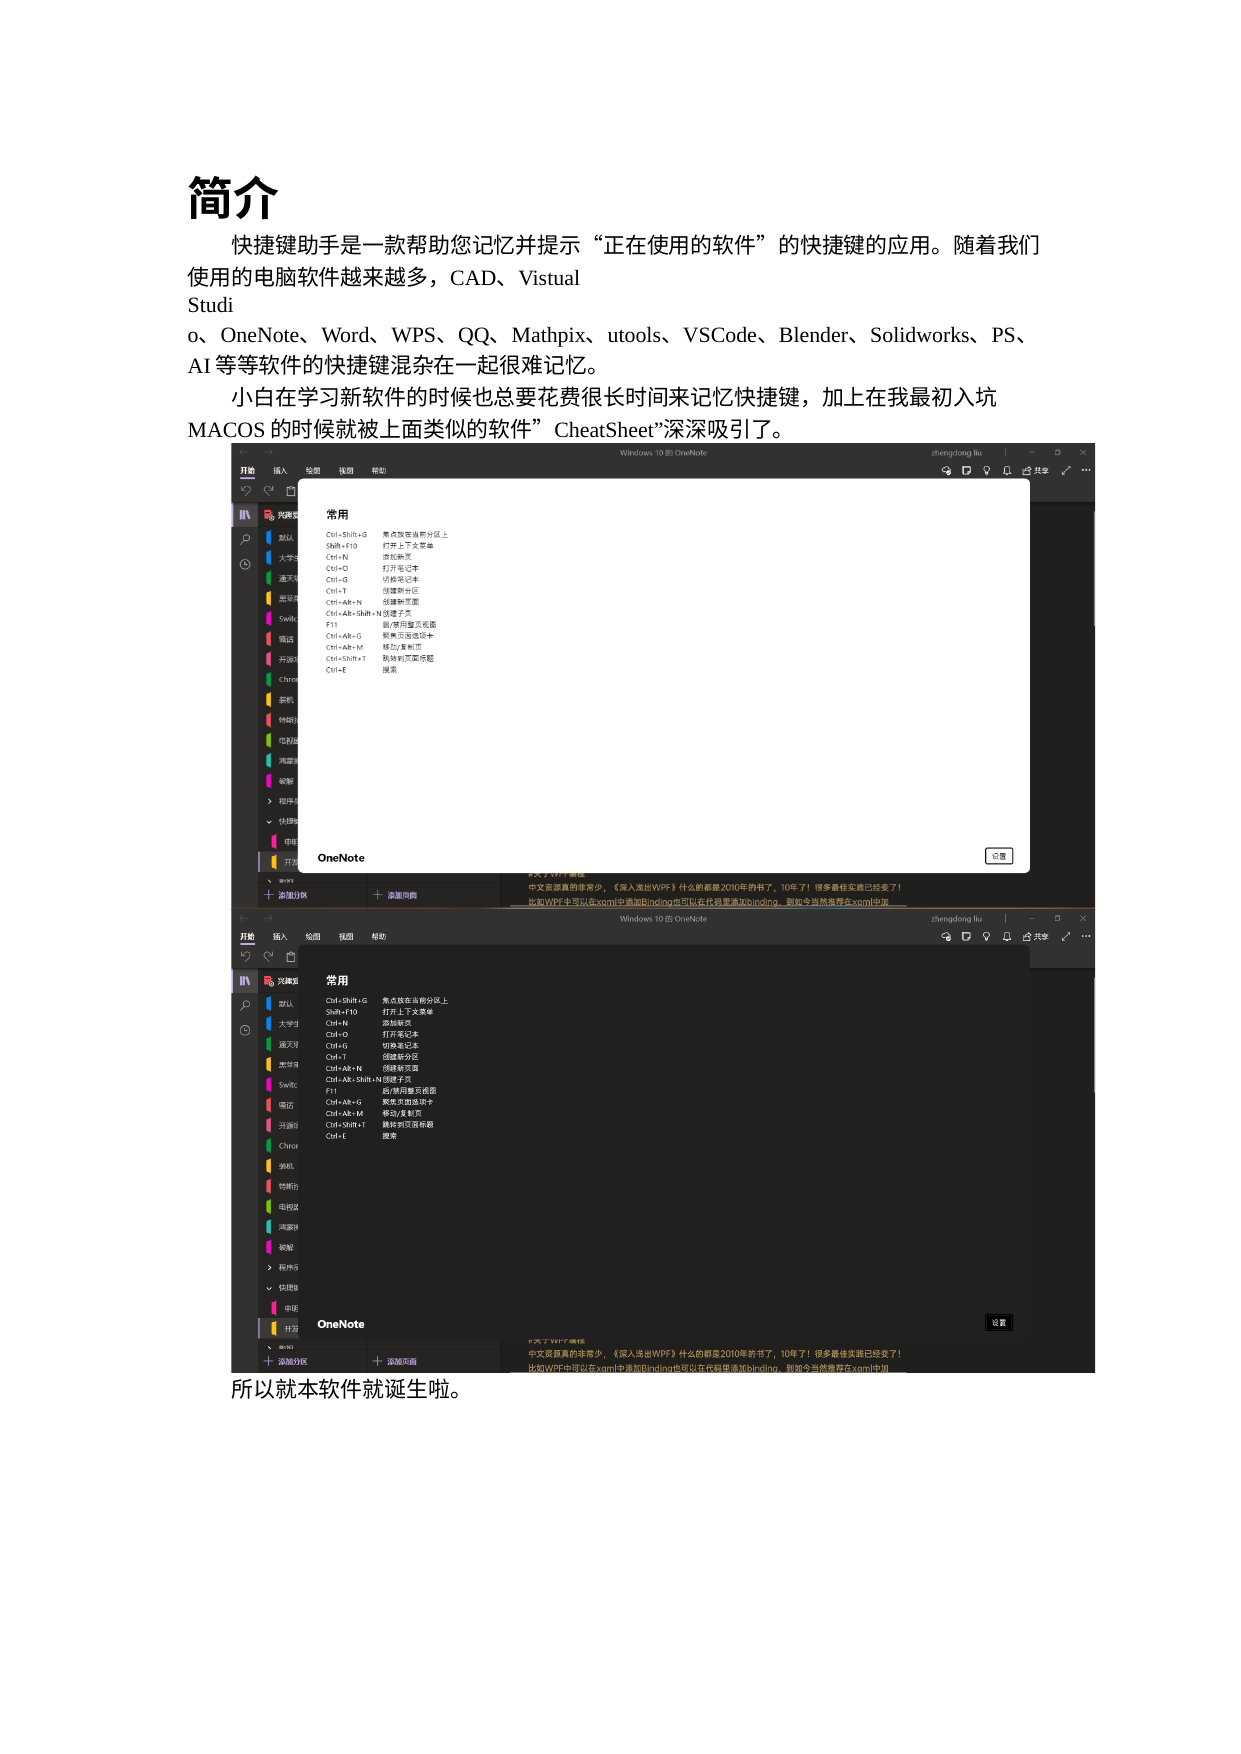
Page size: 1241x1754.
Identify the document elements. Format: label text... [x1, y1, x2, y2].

picture [231, 443, 1096, 1373]
text 所以就本软件就诞生啦。 [187, 1372, 1053, 1404]
text 小白在学习新软件的时候也总要花费很长时间来记忆快捷键，加上在我最初入坑MACOS的时候就被上面类似的软件”CheatSheet”深深吸引了。 [187, 380, 1053, 443]
subtitle 简介 [187, 162, 1053, 228]
text 快捷键助手是一款帮助您记忆并提示“正在使用的软件”的快捷键的应用。随着我们使用的电脑软件越来越多，CAD、Vistual Studio、OneNote、Word、WPS、QQ、Mathpix、utools、VSCode、Blender、Solidworks、PS、AI等等软件的快捷键混杂在一起很难记忆。 [187, 228, 1053, 380]
